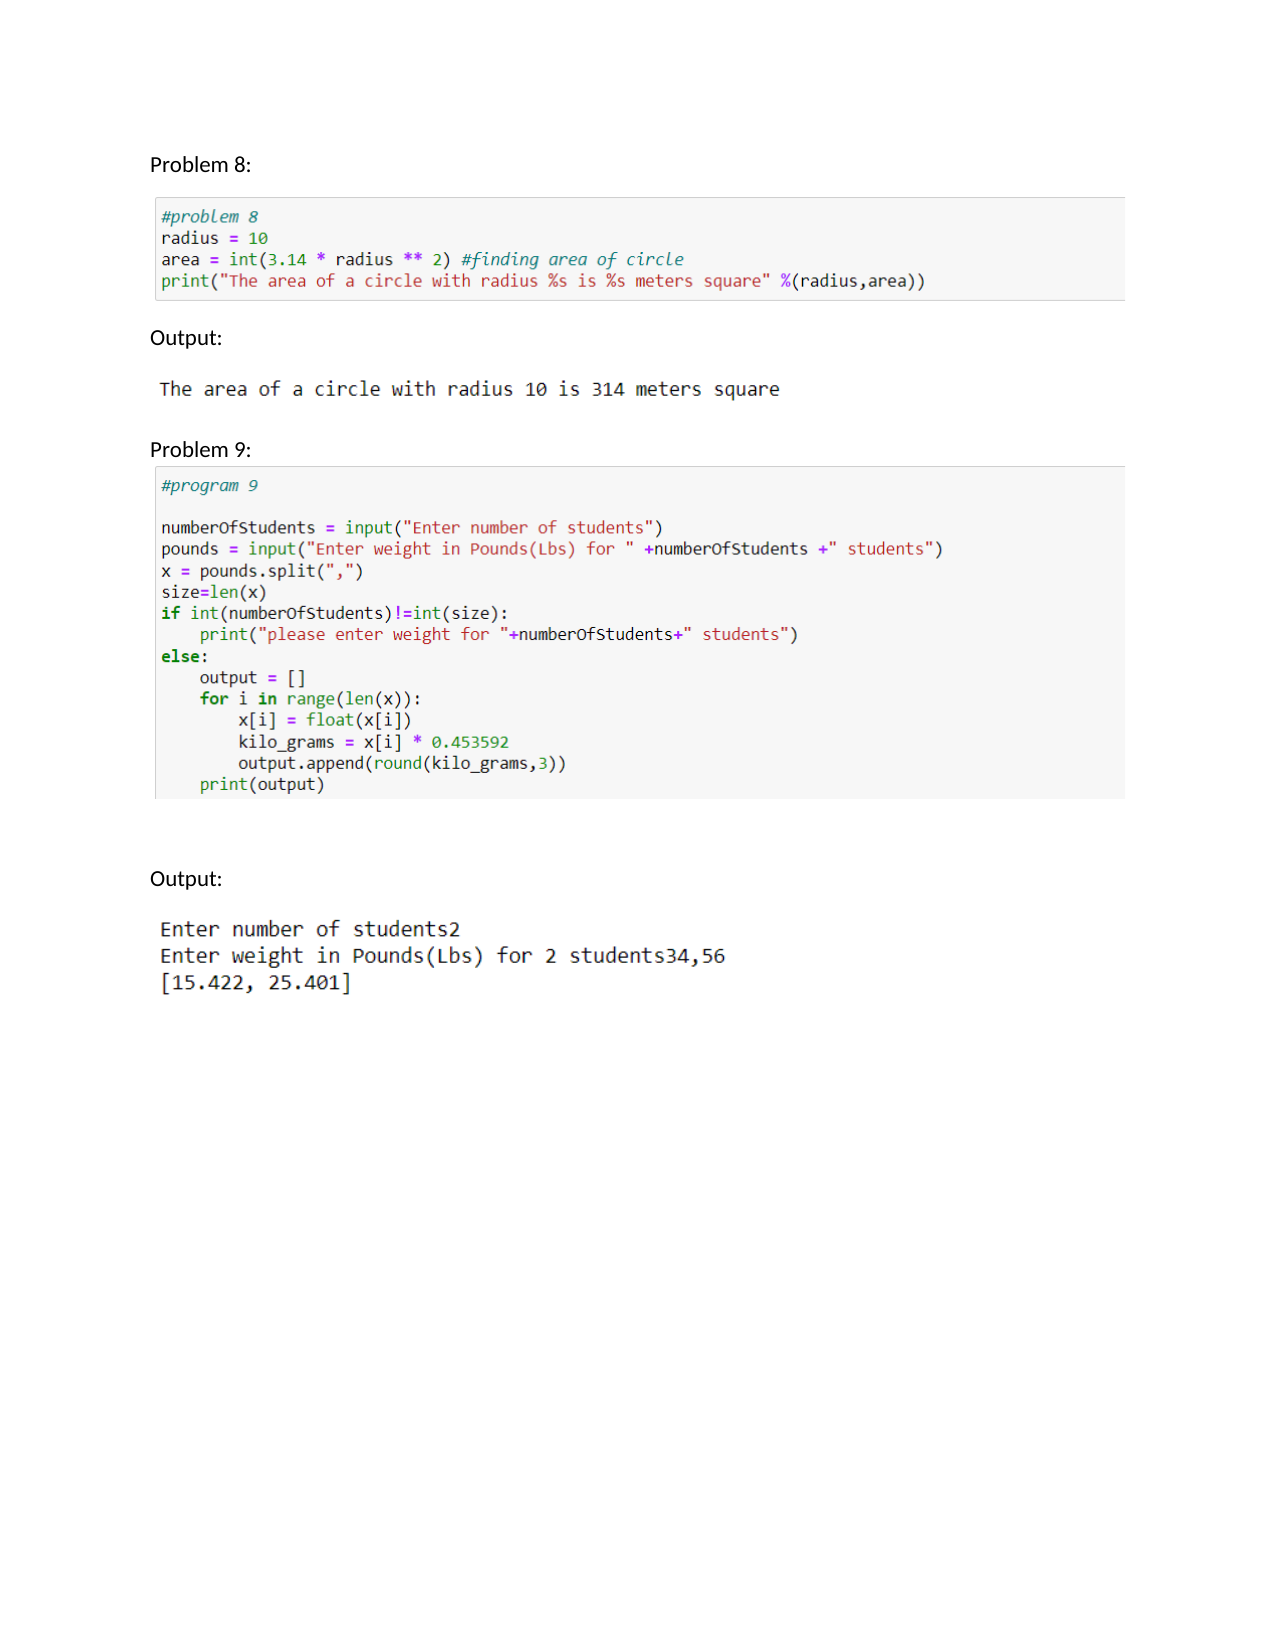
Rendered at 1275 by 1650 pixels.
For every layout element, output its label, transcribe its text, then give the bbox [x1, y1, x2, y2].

picture [150, 910, 1097, 1026]
text Output: [150, 323, 1125, 351]
text Problem 8: [150, 150, 1125, 178]
text Output: [150, 864, 1125, 892]
picture [150, 465, 1125, 799]
text Problem 9: [150, 435, 1125, 465]
picture [150, 196, 1125, 305]
picture [150, 370, 1125, 417]
